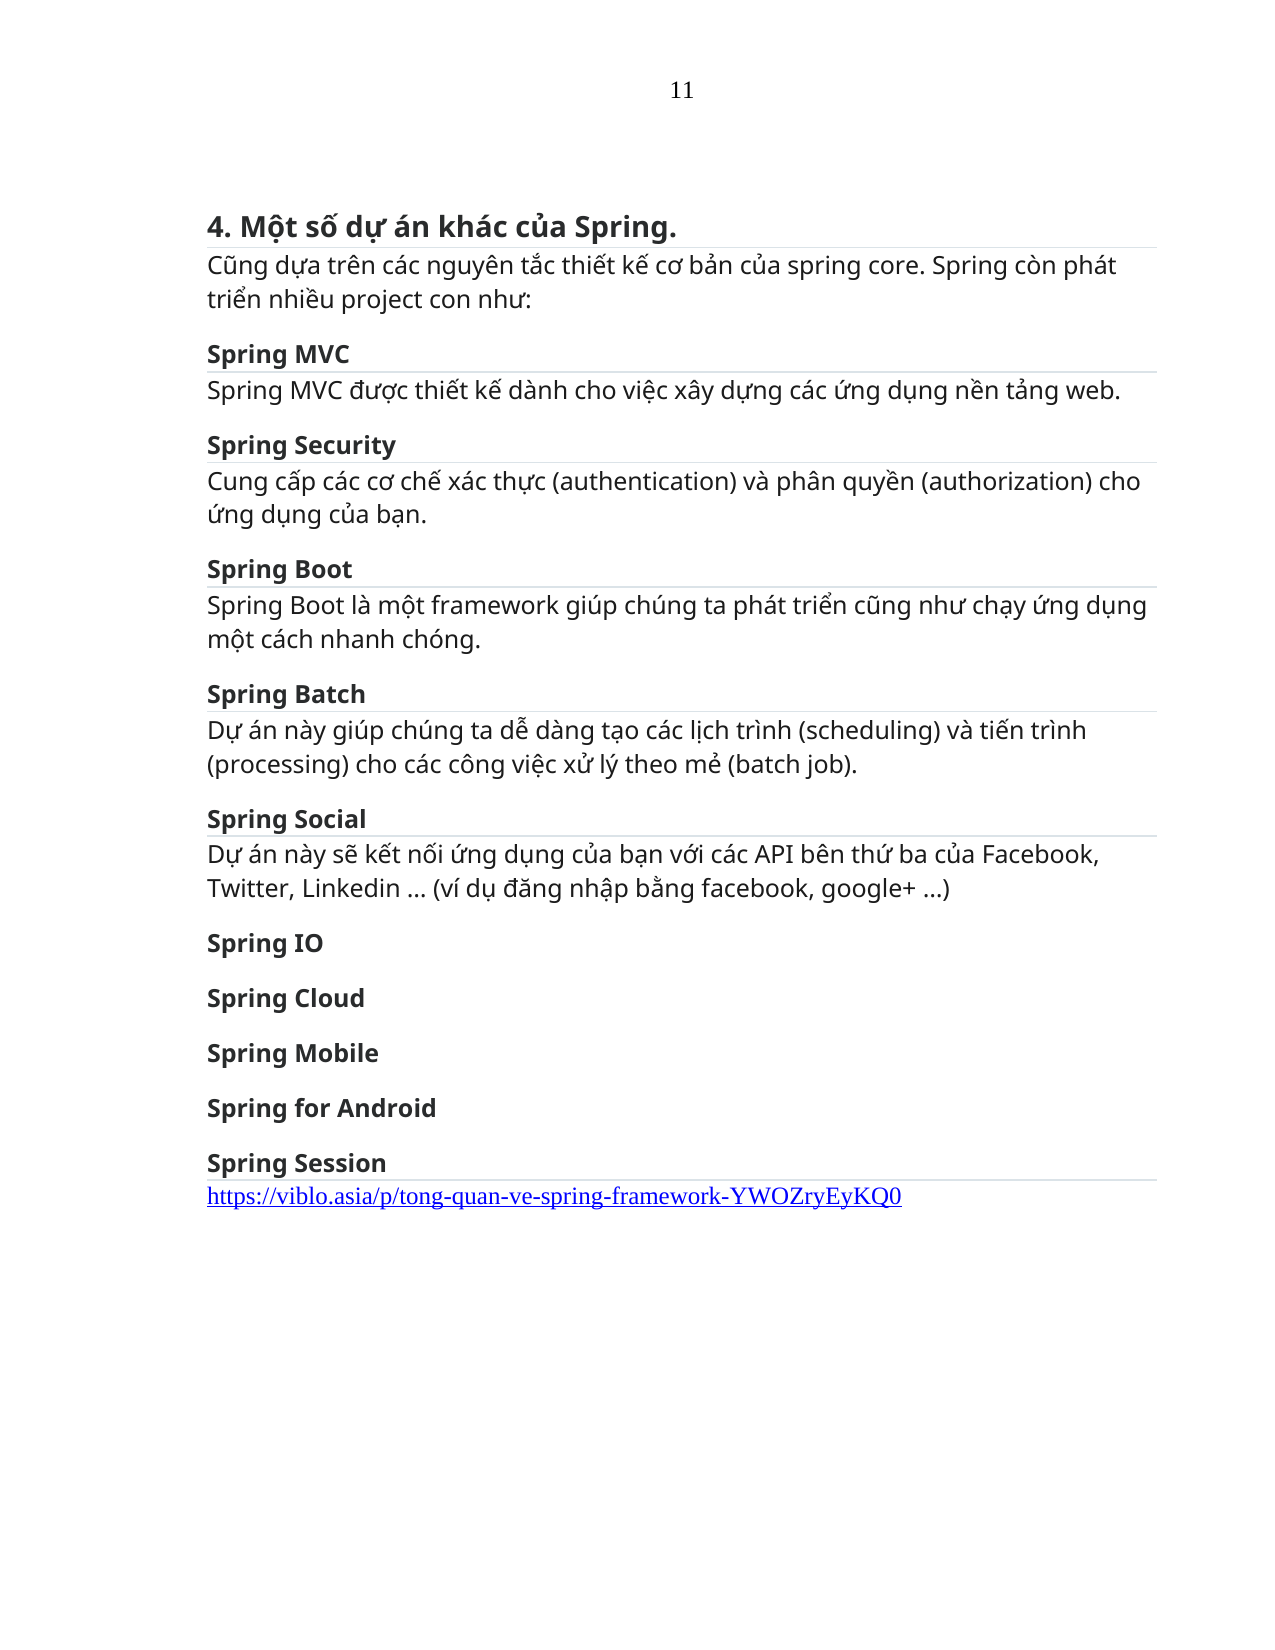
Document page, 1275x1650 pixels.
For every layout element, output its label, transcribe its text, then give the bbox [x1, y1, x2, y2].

subtitle Spring for Android [207, 1091, 1157, 1124]
subtitle Spring IO [207, 926, 1157, 960]
subtitle Spring Session [207, 1145, 1157, 1179]
subtitle Spring MVC [207, 337, 1157, 371]
text Spring Boot là một framework giúp chúng ta phát triển cũng như chạy ứng dụng một cách nhanh chóng. [207, 588, 1157, 656]
subtitle Spring Cloud [207, 981, 1157, 1015]
subtitle Spring Batch [207, 677, 1157, 711]
text Dự án này sẽ kết nối ứng dụng của bạn với các API bên thứ ba của Facebook, Twitter, Linkedin … (ví dụ đăng nhập bằng facebook, google+ …) [207, 837, 1157, 905]
text https://viblo.asia/p/tong-quan-ve-spring-framework-YWOZryEyKQ0 [207, 1181, 1157, 1210]
text Spring MVC được thiết kế dành cho việc xây dựng các ứng dụng nền tảng web. [207, 373, 1157, 407]
text Cung cấp các cơ chế xác thực (authentication) và phân quyền (authorization) cho ứng dụng của bạn. [207, 463, 1157, 531]
subtitle Spring Social [207, 801, 1157, 835]
subtitle Spring Boot [207, 552, 1157, 586]
text Dự án này giúp chúng ta dễ dàng tạo các lịch trình (scheduling) và tiến trình (processing) cho các công việc xử lý theo mẻ (batch job). [207, 712, 1157, 780]
subtitle Spring Mobile [207, 1036, 1157, 1070]
subtitle Spring Security [207, 427, 1157, 462]
subtitle 4. Một số dự án khác của Spring. [207, 207, 1157, 247]
text Cũng dựa trên các nguyên tắc thiết kế cơ bản của spring core. Spring còn phát triển nhiều project con như: [207, 248, 1157, 316]
